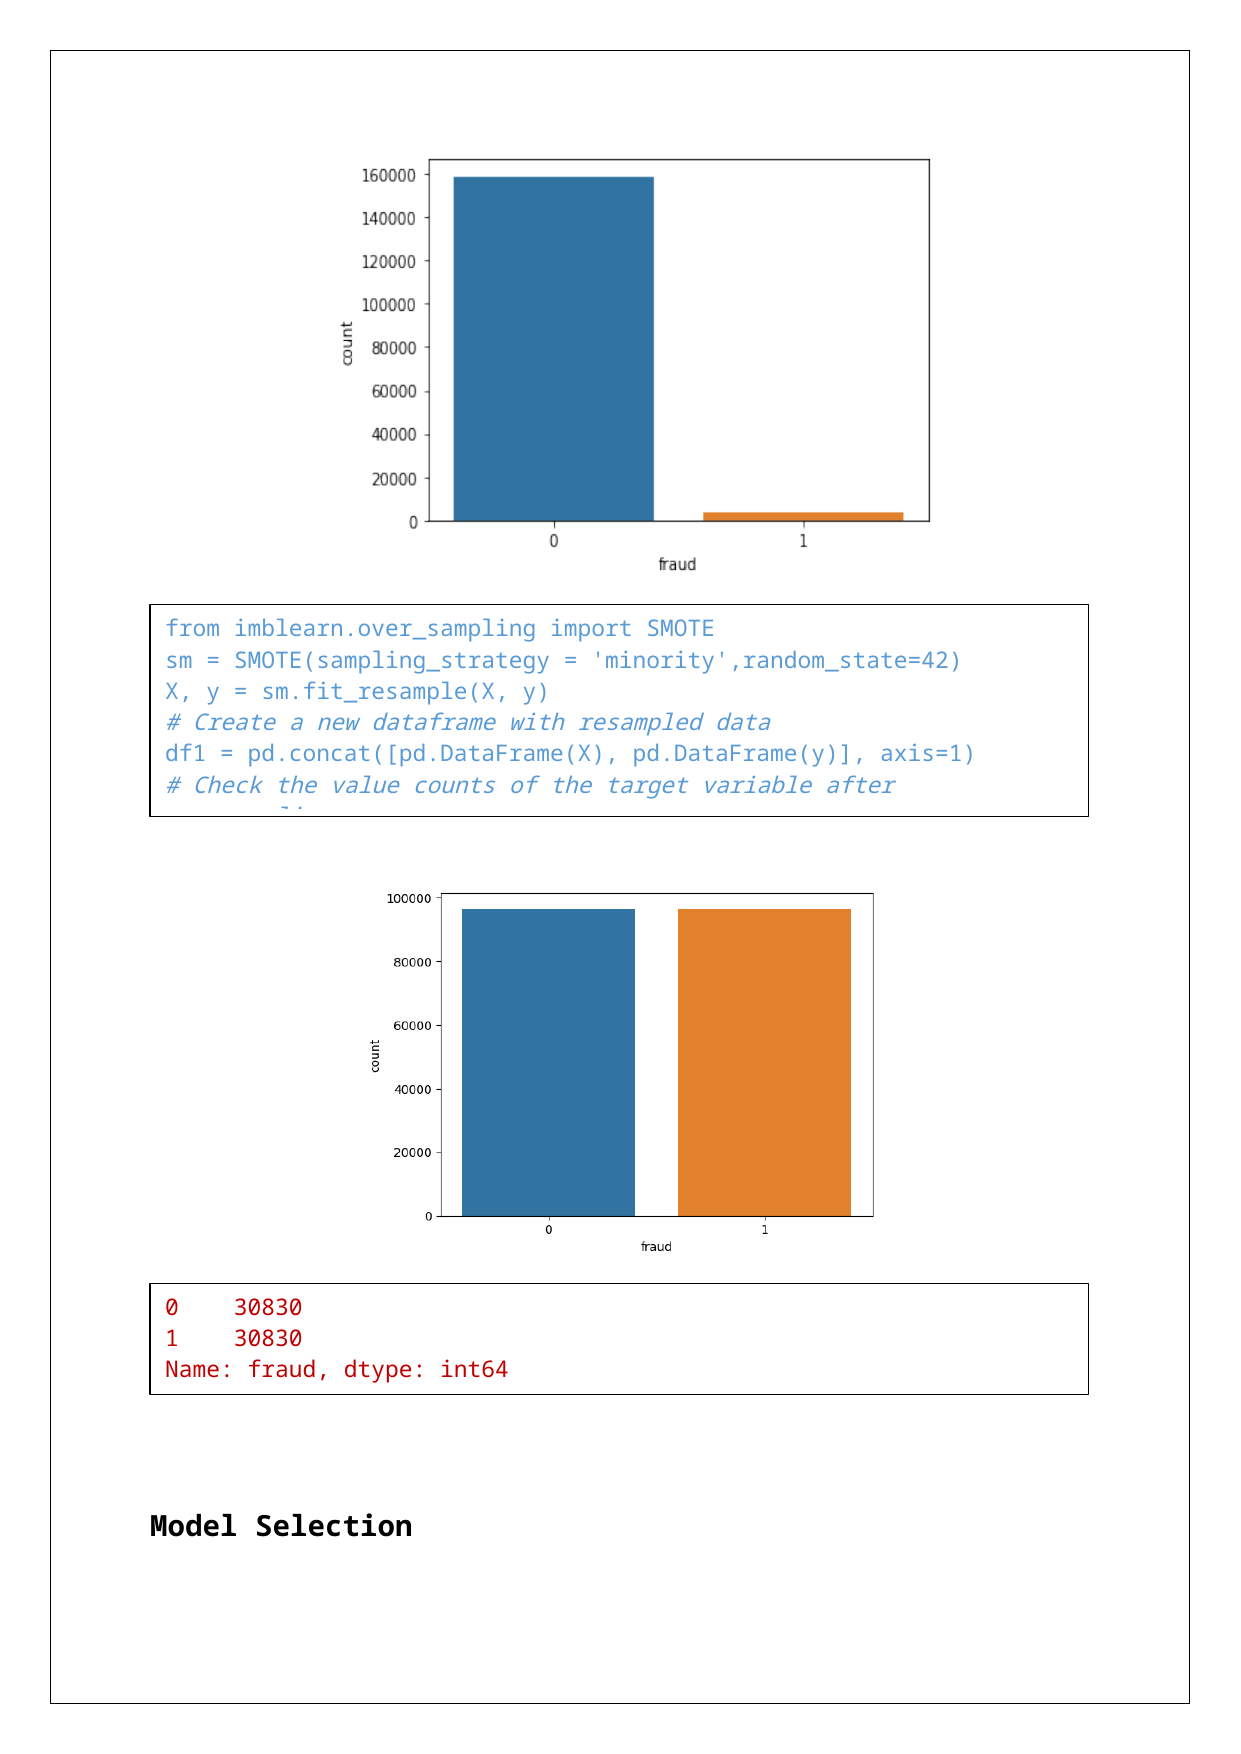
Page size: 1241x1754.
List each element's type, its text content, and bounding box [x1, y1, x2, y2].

picture [330, 150, 938, 584]
text Model Selection [150, 1506, 1090, 1545]
picture [360, 884, 880, 1262]
